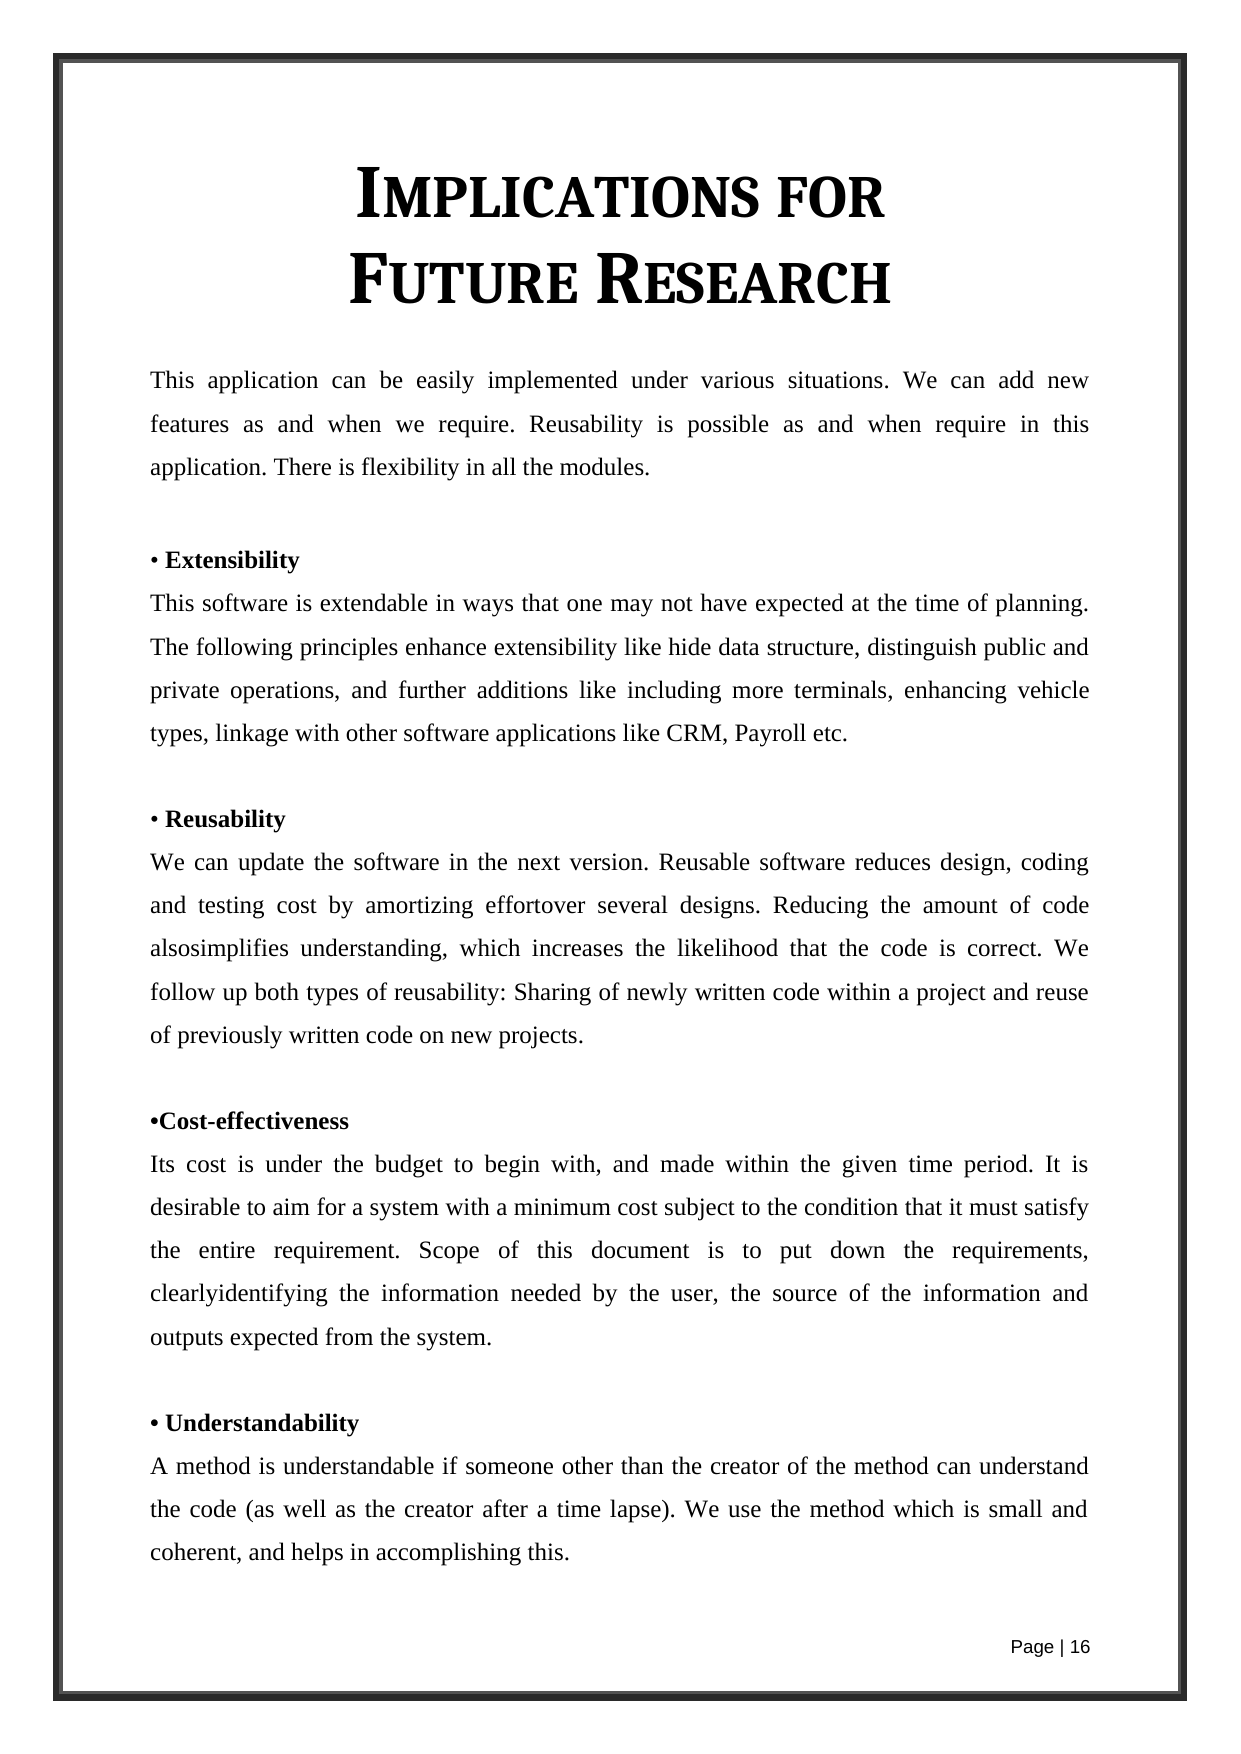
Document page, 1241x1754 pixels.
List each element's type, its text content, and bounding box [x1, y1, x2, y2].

text Future Research [150, 236, 1090, 322]
text • Reusability [150, 804, 1090, 833]
text • Understandability [150, 1408, 1090, 1437]
text We can update the software in the next version. Reusable software reduces design, coding and testing cost by amortizing effortover several designs. Reducing the amount of code alsosimplifies understanding, which increases the likelihood that the code is correct. We follow up both types of reusability: Sharing of newly written code within a project and reuse of previously written code on new projects. [150, 847, 1090, 1048]
text This application can be easily implemented under various situations. We can add new features as and when we require. Reusability is possible as and when require in this application. There is flexibility in all the modules. [150, 366, 1090, 481]
text •Cost-effectiveness [150, 1106, 1090, 1135]
text • Extensibility [150, 545, 1090, 574]
text This software is extendable in ways that one may not have expected at the time of planning. The following principles enhance extensibility like hide data structure, distinguish public and private operations, and further additions like including more terminals, enhancing vehicle types, linkage with other software applications like CRM, Payroll etc. [150, 588, 1090, 747]
text A method is understandable if someone other than the creator of the method can understand the code (as well as the creator after a time lapse). We use the method which is small and coherent, and helps in accomplishing this. [150, 1451, 1090, 1566]
text Its cost is under the budget to begin with, and made within the given time period. It is desirable to aim for a system with a minimum cost subject to the condition that it must satisfy the entire requirement. Scope of this document is to put down the requirements, clearlyidentifying the information needed by the user, the source of the information and outputs expected from the system. [150, 1149, 1090, 1350]
text Implications for [150, 150, 1090, 236]
